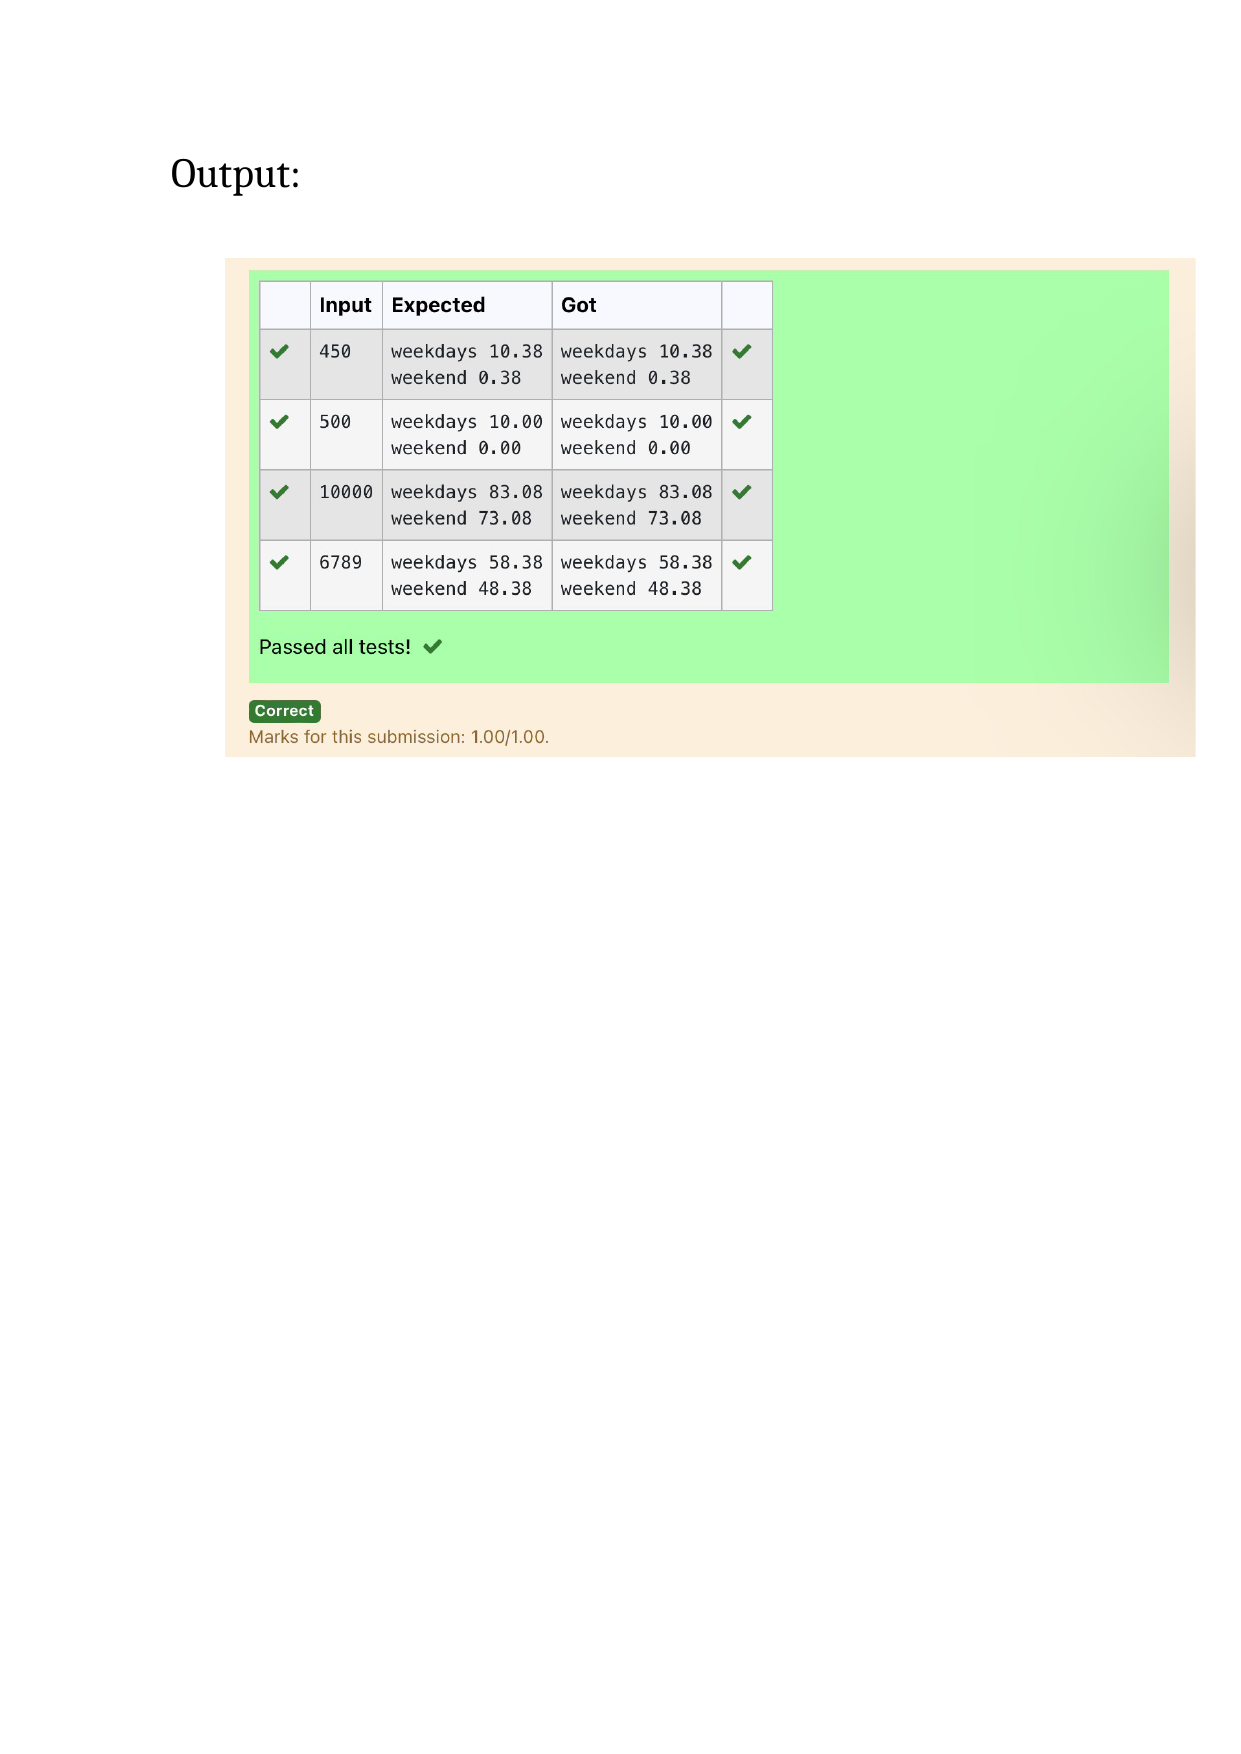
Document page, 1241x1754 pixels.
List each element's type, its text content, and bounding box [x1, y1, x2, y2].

picture [225, 258, 1196, 757]
subtitle Output: [150, 150, 1211, 198]
